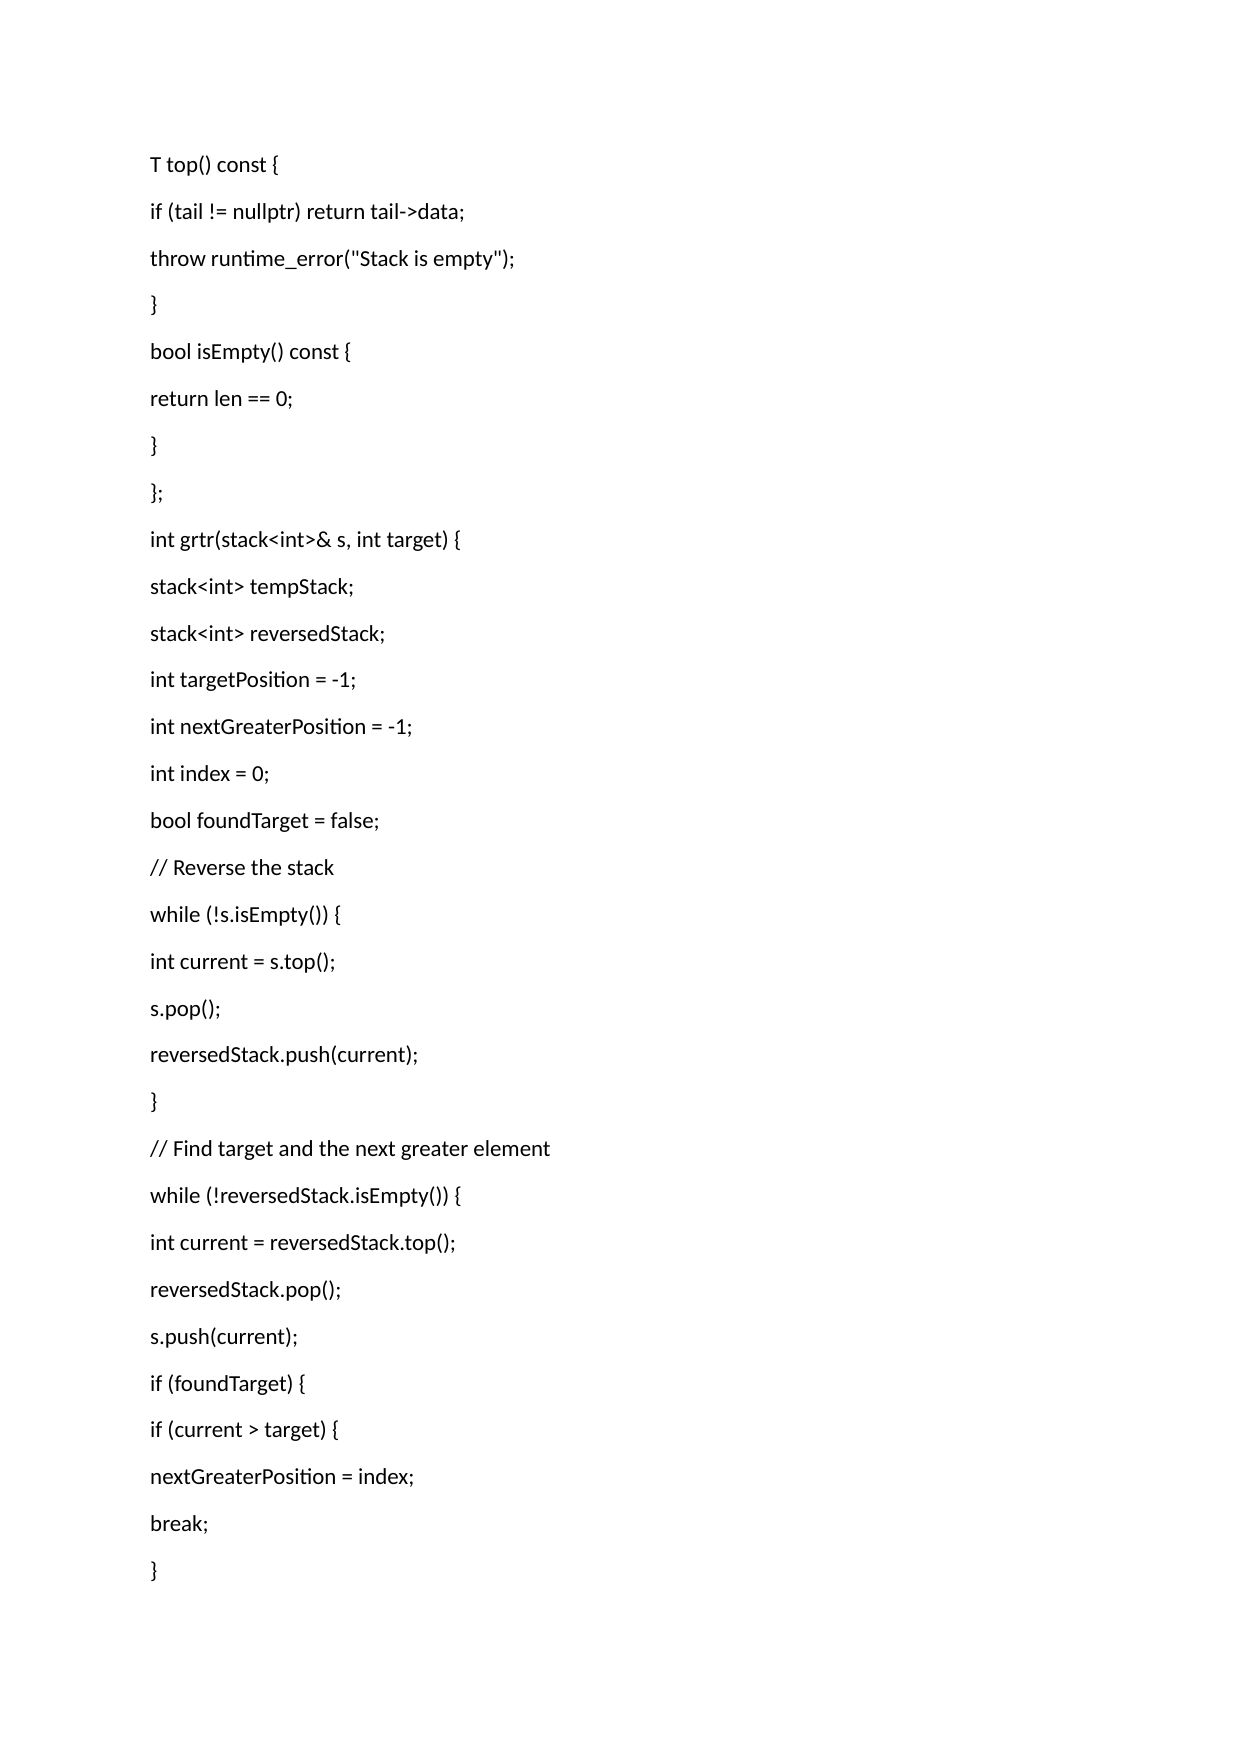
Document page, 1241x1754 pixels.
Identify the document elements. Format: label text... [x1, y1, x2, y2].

text if (foundTarget) { [150, 1369, 1090, 1397]
text while (!s.isEmpty()) { [150, 900, 1090, 928]
text } [150, 431, 1090, 459]
text throw runtime_error("Stack is empty"); [150, 244, 1090, 272]
text int current = reversedStack.top(); [150, 1228, 1090, 1256]
text return len == 0; [150, 384, 1090, 412]
text break; [150, 1509, 1090, 1537]
text while (!reversedStack.isEmpty()) { [150, 1181, 1090, 1209]
text int index = 0; [150, 759, 1090, 787]
text if (current > target) { [150, 1416, 1090, 1444]
text stack<int> reversedStack; [150, 619, 1090, 647]
text stack<int> tempStack; [150, 572, 1090, 600]
text s.push(current); [150, 1322, 1090, 1350]
text // Reverse the stack [150, 853, 1090, 881]
text } [150, 291, 1090, 319]
text reversedStack.push(current); [150, 1041, 1090, 1069]
text s.pop(); [150, 994, 1090, 1022]
text } [150, 1087, 1090, 1116]
text T top() const { [150, 150, 1090, 178]
text } [150, 1556, 1090, 1584]
text bool foundTarget = false; [150, 806, 1090, 834]
text }; [150, 478, 1090, 506]
text int current = s.top(); [150, 947, 1090, 975]
text int grtr(stack<int>& s, int target) { [150, 525, 1090, 553]
text int nextGreaterPosition = -1; [150, 712, 1090, 741]
text if (tail != nullptr) return tail->data; [150, 197, 1090, 225]
text // Find target and the next greater element [150, 1134, 1090, 1162]
text reversedStack.pop(); [150, 1275, 1090, 1303]
text bool isEmpty() const { [150, 337, 1090, 366]
text int targetPosition = -1; [150, 666, 1090, 694]
text nextGreaterPosition = index; [150, 1462, 1090, 1491]
